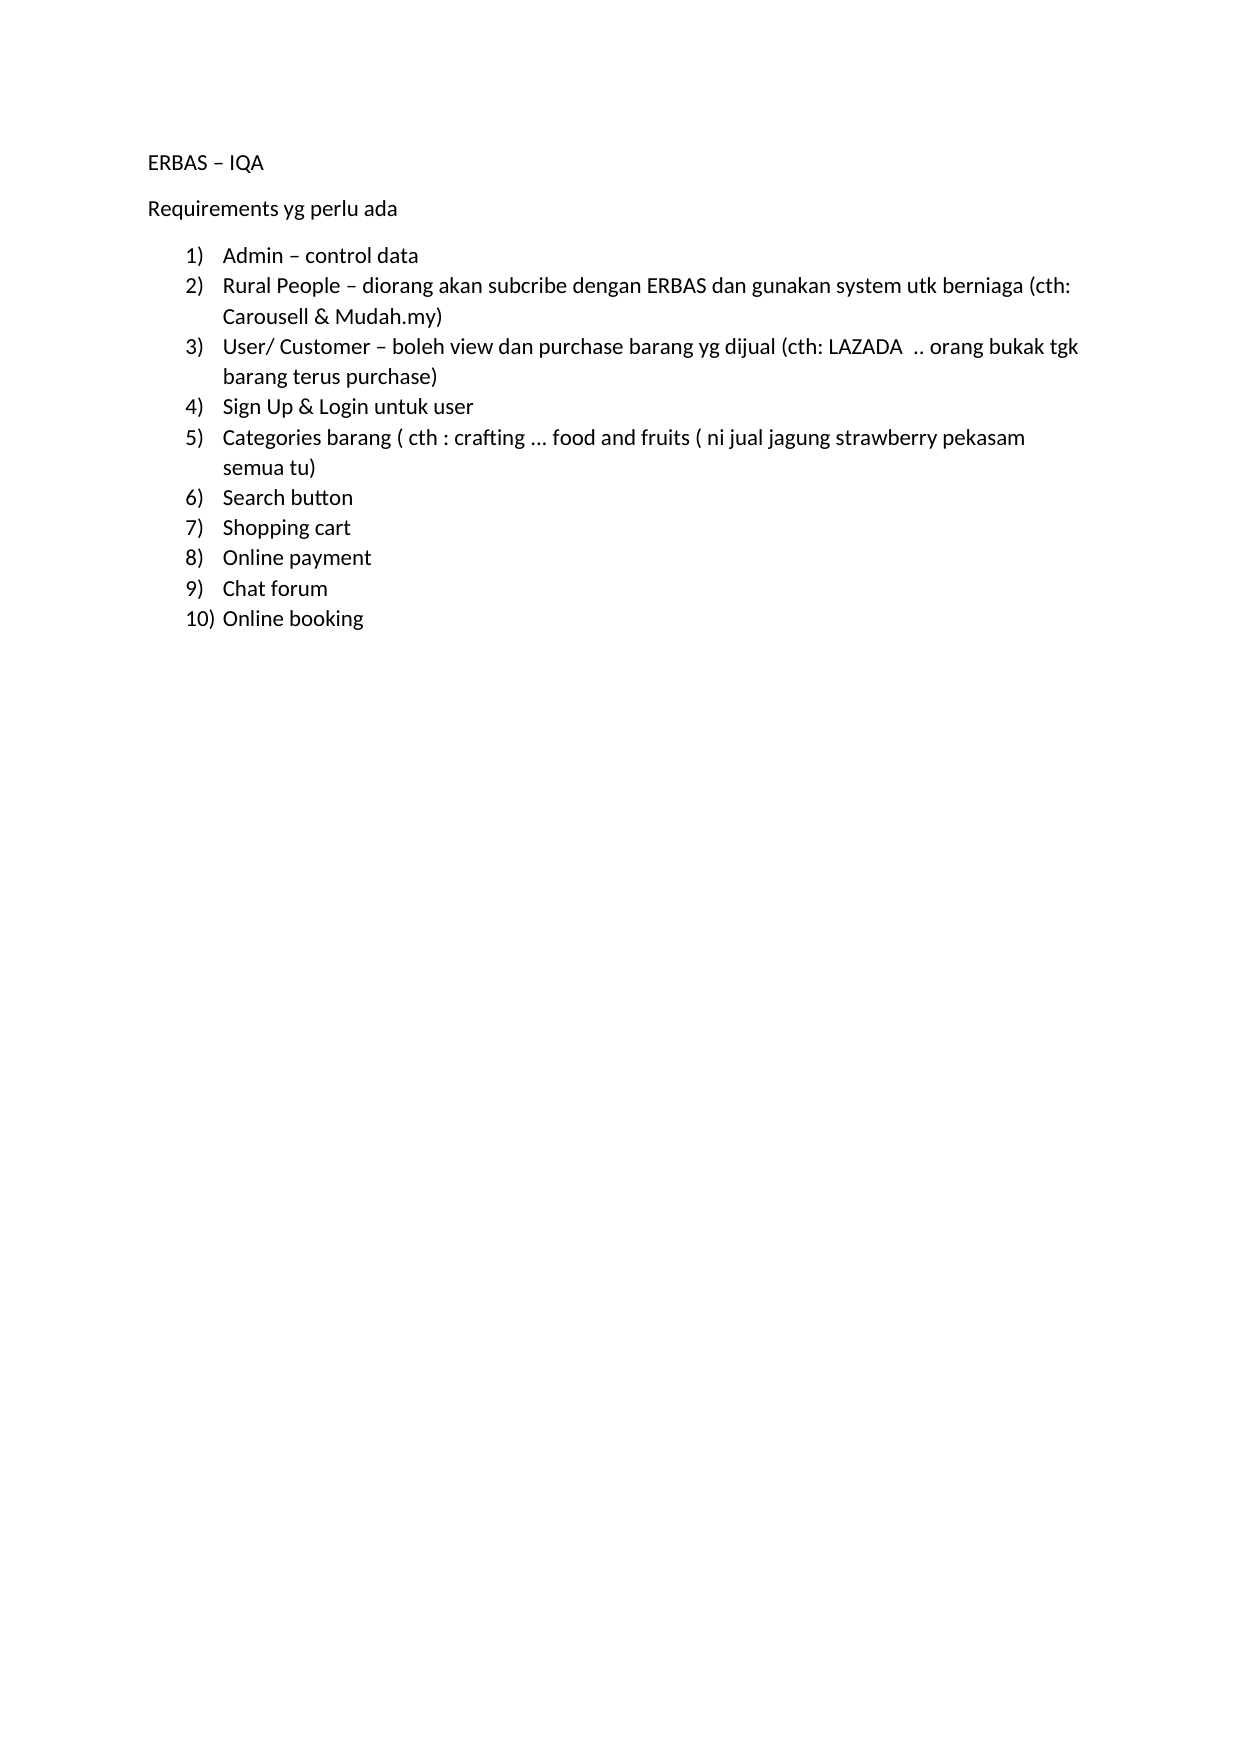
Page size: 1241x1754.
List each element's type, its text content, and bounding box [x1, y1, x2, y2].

list Online booking [185, 604, 1093, 632]
text ERBAS – IQA [148, 148, 1093, 176]
list Chat forum [185, 574, 1093, 602]
list Search button [185, 483, 1093, 511]
list Admin – control data [185, 241, 1093, 269]
list Categories barang ( cth : crafting ... food and fruits ( ni jual jagung strawberry pekasam semua tu) [185, 423, 1093, 481]
list Sign Up & Login untuk user [185, 392, 1093, 420]
list Online payment [185, 543, 1093, 571]
list Rural People – diorang akan subcribe dengan ERBAS dan gunakan system utk berniaga (cth: Carousell & Mudah.my) [185, 272, 1093, 330]
list Shopping cart [185, 513, 1093, 541]
text Requirements yg perlu ada [148, 194, 1093, 222]
list User/ Customer – boleh view dan purchase barang yg dijual (cth: LAZADA .. orang bukak tgk barang terus purchase) [185, 332, 1093, 390]
